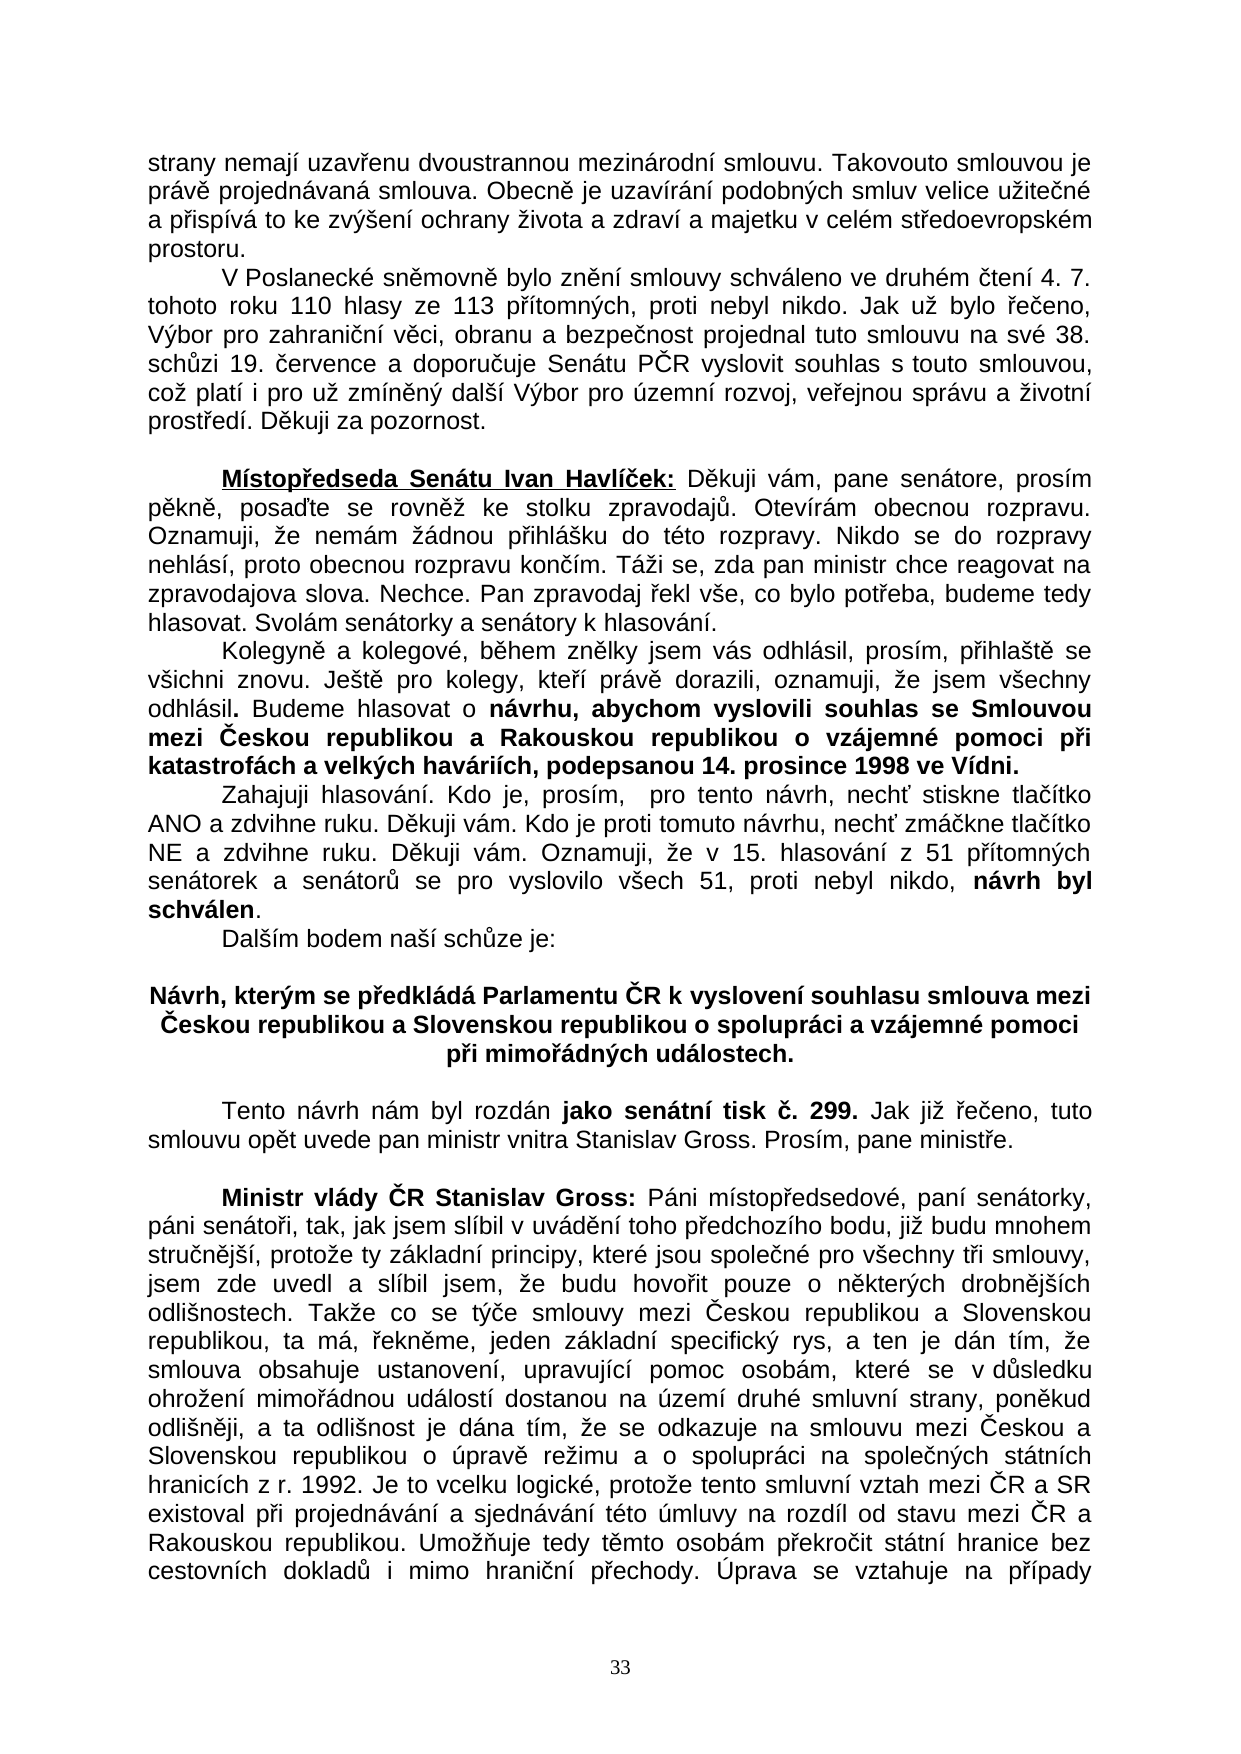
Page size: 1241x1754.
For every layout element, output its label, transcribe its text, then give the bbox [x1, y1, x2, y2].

text Dalším bodem naší schůze je: [148, 924, 1093, 953]
text Tento návrh nám byl rozdán jako senátní tisk č. 299. Jak již řečeno, tuto smlouvu opět uvede pan ministr vnitra Stanislav Gross. Prosím, pane ministře. [148, 1096, 1093, 1154]
text Místopředseda Senátu Ivan Havlíček: Děkuji vám, pane senátore, prosím pěkně, posaďte se rovněž ke stolku zpravodajů. Otevírám obecnou rozpravu. Oznamuji, že nemám žádnou přihlášku do této rozpravy. Nikdo se do rozpravy nehlásí, proto obecnou rozpravu končím. Táži se, zda pan ministr chce reagovat na zpravodajova slova. Nechce. Pan zpravodaj řekl vše, co bylo potřeba, budeme tedy hlasovat. Svolám senátorky a senátory k hlasování. [148, 464, 1093, 636]
text V Poslanecké sněmovně bylo znění smlouvy schváleno ve druhém čtení 4. 7. tohoto roku 110 hlasy ze 113 přítomných, proti nebyl nikdo. Jak už bylo řečeno, Výbor pro zahraniční věci, obranu a bezpečnost projednal tuto smlouvu na své 38. schůzi 19. července a doporučuje Senátu PČR vyslovit souhlas s touto smlouvou, což platí i pro už zmíněný další Výbor pro územní rozvoj, veřejnou správu a životní prostředí. Děkuji za pozornost. [148, 263, 1093, 435]
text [148, 1183, 1093, 1585]
text Kolegyně a kolegové, během znělky jsem vás odhlásil, prosím, přihlaště se všichni znovu. Ještě pro kolegy, kteří právě dorazili, oznamuji, že jsem všechny odhlásil. Budeme hlasovat o návrhu, abychom vyslovili souhlas se Smlouvou mezi Českou republikou a Rakouskou republikou o vzájemné pomoci při katastrofách a velkých haváriích, podepsanou 14. prosince 1998 ve Vídni. [148, 636, 1093, 780]
text <A NAME='st 299'></A>Návrh, kterým se předkládá Parlamentu ČR k vyslovení souhlasu smlouva mezi Českou republikou a Slovenskou republikou o spolupráci a vzájemné pomoci při mimořádných událostech. [148, 981, 1093, 1068]
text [148, 148, 1093, 263]
text Zahajuji hlasování. Kdo je, prosím, pro tento návrh, nechť stiskne tlačítko ANO a zdvihne ruku. Děkuji vám. Kdo je proti tomuto návrhu, nechť zmáčkne tlačítko NE a zdvihne ruku. Děkuji vám. Oznamuji, že v 15. hlasování z 51 přítomných senátorek a senátorů se pro vyslovilo všech 51, proti nebyl nikdo, návrh byl schválen. [148, 780, 1093, 924]
